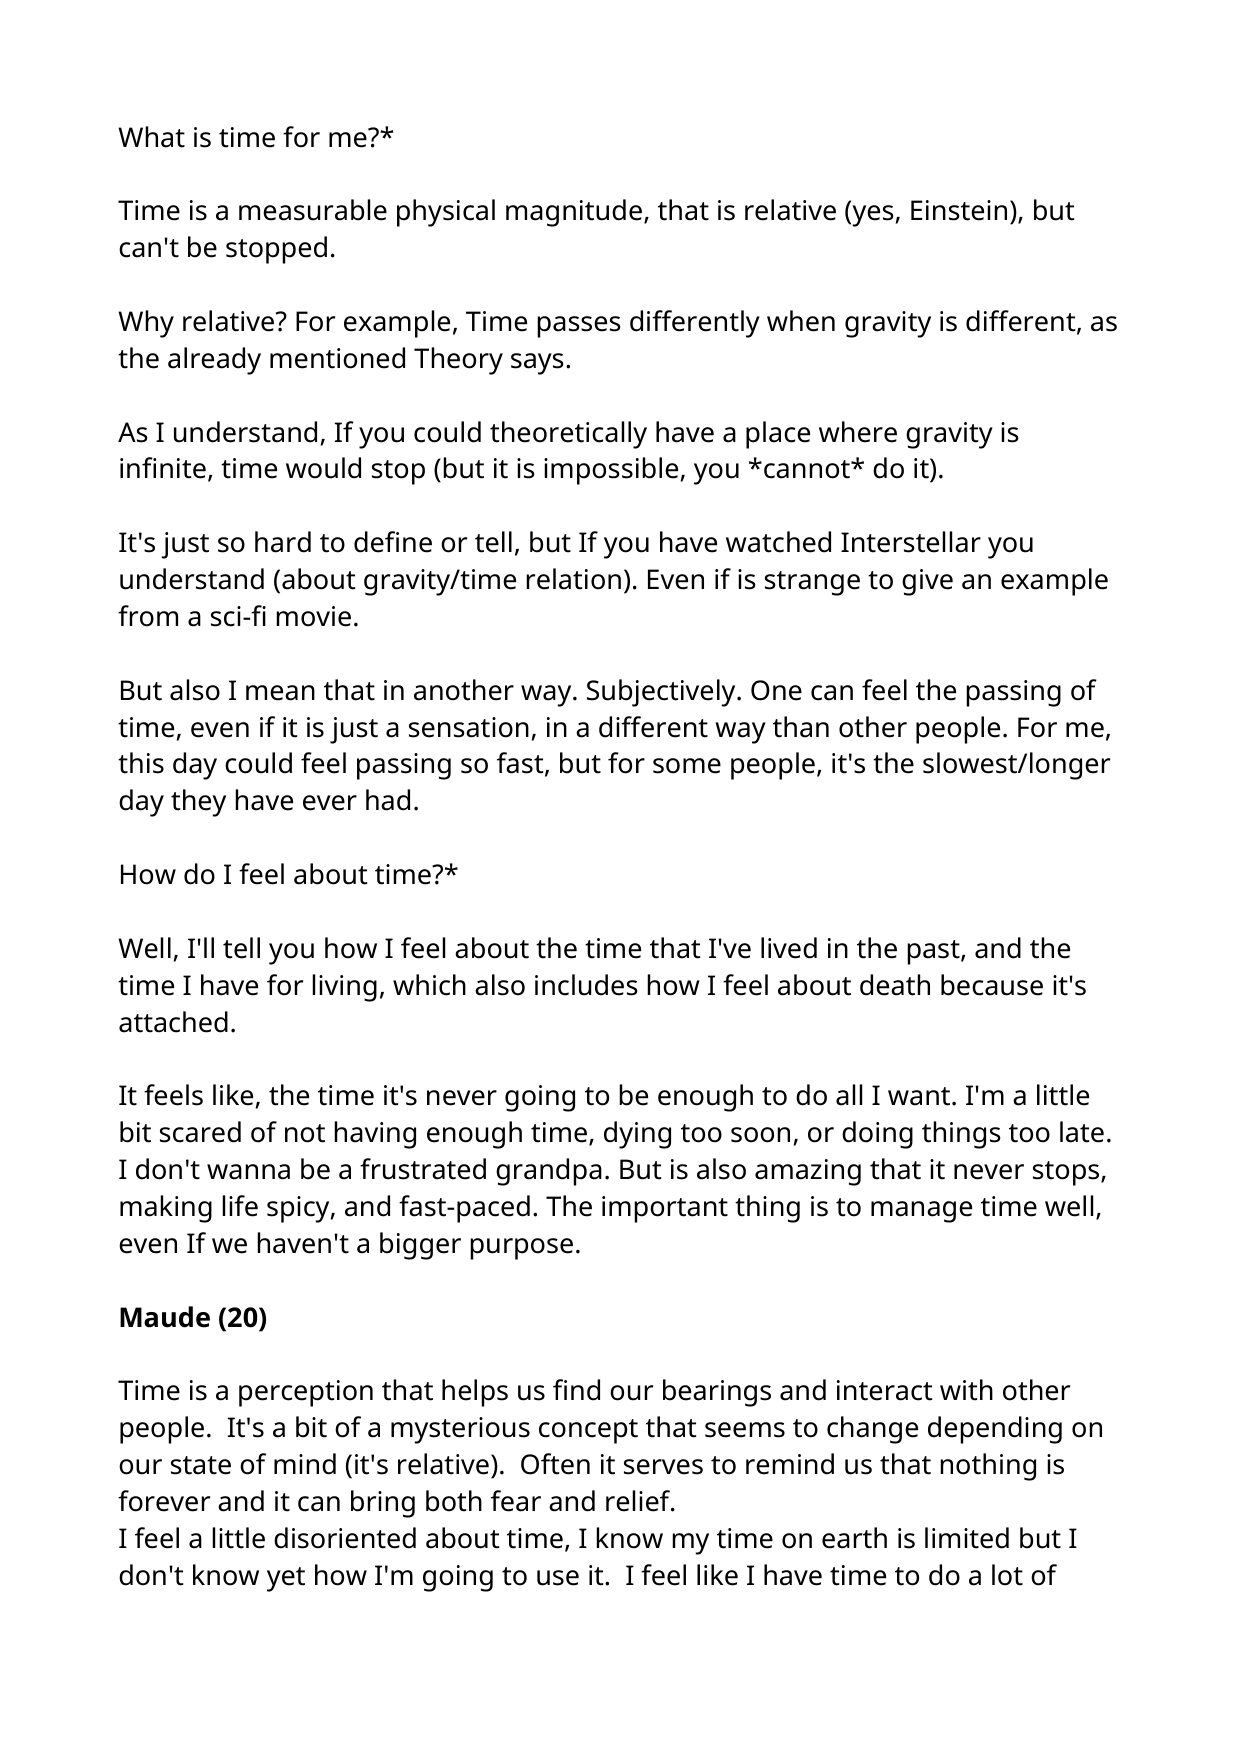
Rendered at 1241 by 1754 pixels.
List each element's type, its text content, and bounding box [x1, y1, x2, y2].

text Time is a perception that helps us find our bearings and interact with other people. It's a bit of a mysterious concept that seems to change depending on our state of mind (it's relative). Often it serves to remind us that nothing is forever and it can bring both fear and relief. [118, 1372, 1122, 1519]
text As I understand, If you could theoretically have a place where gravity is infinite, time would stop (but it is impossible, you *cannot* do it). [118, 413, 1122, 487]
text What is time for me?* [118, 118, 1122, 155]
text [118, 1519, 1122, 1593]
text It feels like, the time it's never going to be enough to do all I want. I'm a little bit scared of not having enough time, dying too soon, or doing things too late. I don't wanna be a frustrated grandpa. But is also amazing that it never stops, making life spicy, and fast-paced. The important thing is to manage time well, even If we haven't a bigger purpose. [118, 1077, 1122, 1261]
text Well, I'll tell you how I feel about the time that I've lived in the past, and the time I have for living, which also includes how I feel about death because it's attached. [118, 929, 1122, 1040]
text Why relative? For example, Time passes differently when gravity is different, as the already mentioned Theory says. [118, 302, 1122, 376]
text How do I feel about time?* [118, 856, 1122, 892]
text Maude (20) [118, 1298, 1122, 1335]
text It's just so hard to define or tell, but If you have watched Interstellar you understand (about gravity/time relation). Even if is strange to give an example from a sci-fi movie. [118, 524, 1122, 634]
text But also I mean that in another way. Subjectively. One can feel the passing of time, even if it is just a sensation, in a different way than other people. For me, this day could feel passing so fast, but for some people, it's the slowest/longer day they have ever had. [118, 671, 1122, 819]
text Time is a measurable physical magnitude, that is relative (yes, Einstein), but can't be stopped. [118, 192, 1122, 266]
